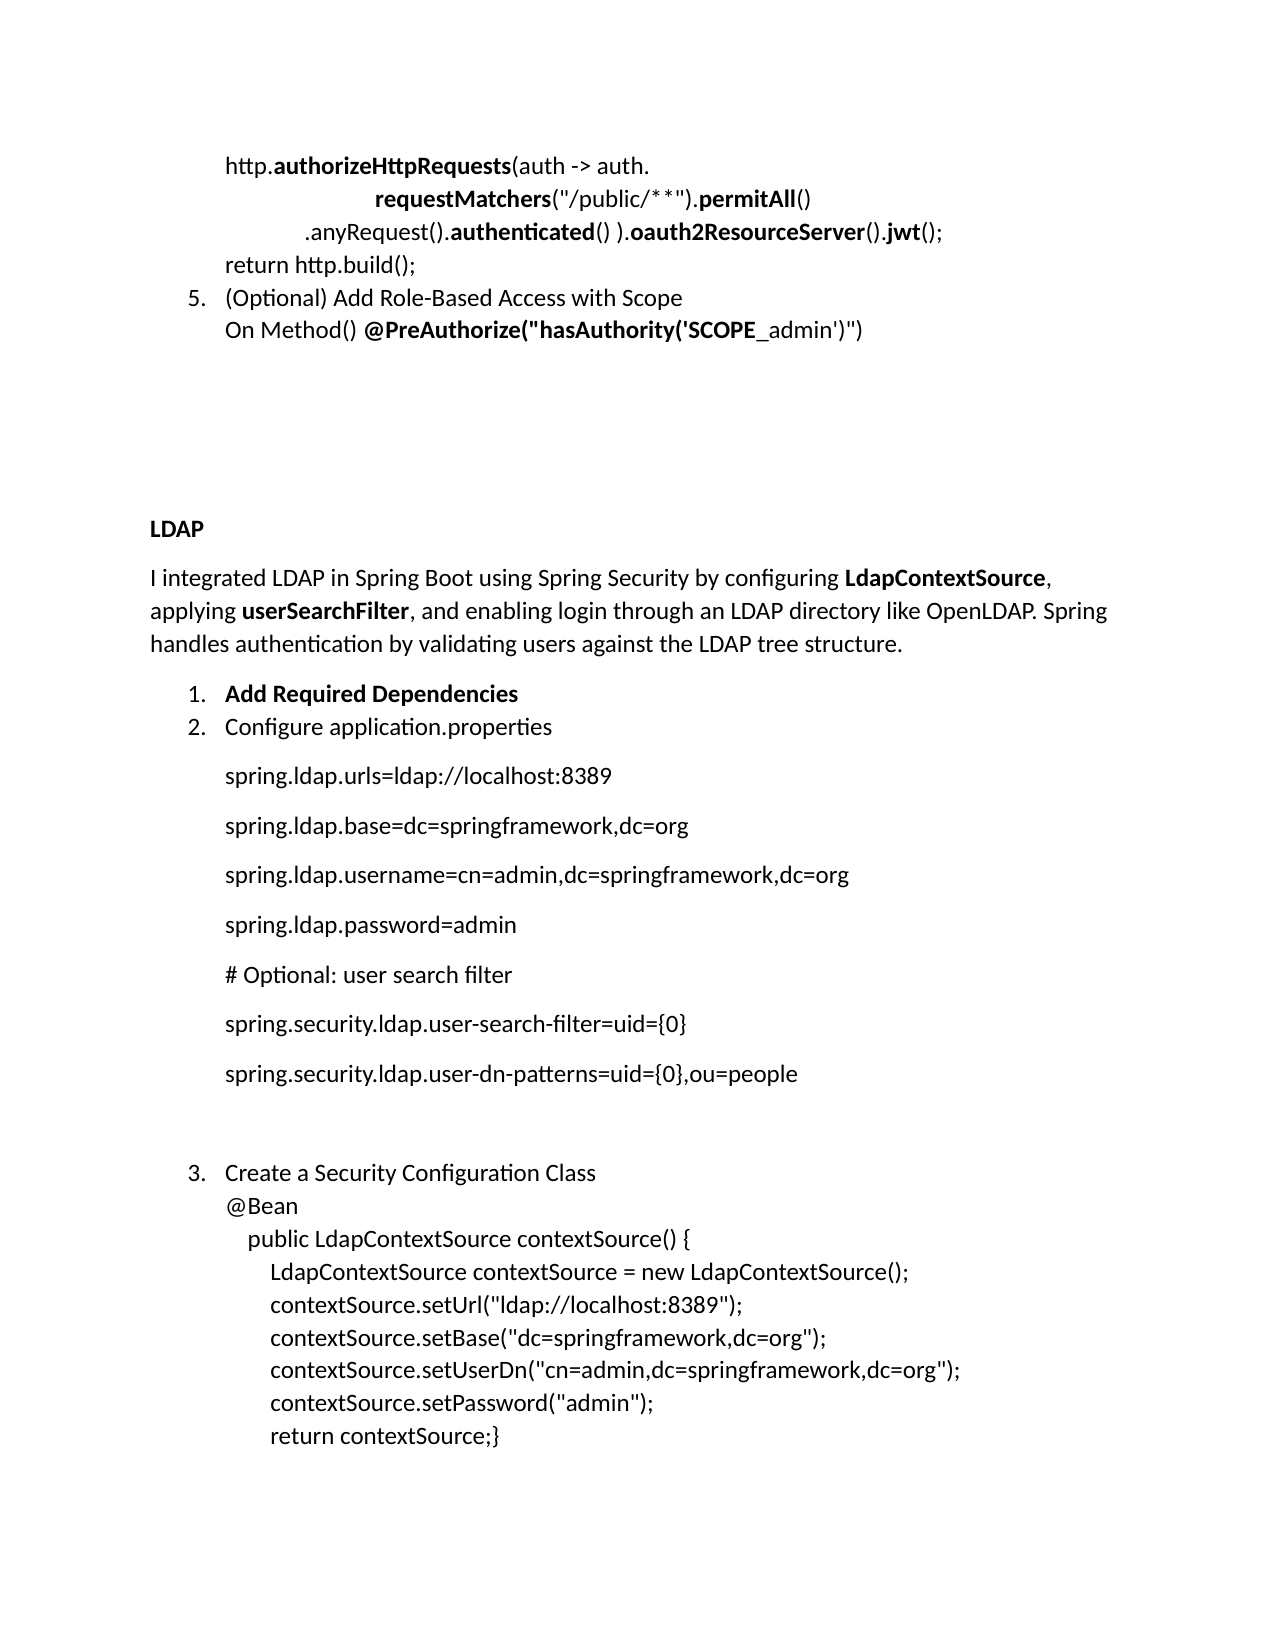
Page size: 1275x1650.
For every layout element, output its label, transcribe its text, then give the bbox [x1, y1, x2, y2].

list return contextSource;} [225, 1420, 1125, 1451]
text LDAP [150, 513, 1125, 543]
list .anyRequest().authenticated() ).oauth2ResourceServer().jwt(); [225, 216, 1125, 246]
list On Method() @PreAuthorize("hasAuthority('SCOPE_admin')") [225, 314, 1125, 345]
text spring.ldap.password=admin [225, 909, 1125, 940]
text spring.ldap.base=dc=springframework,dc=org [225, 810, 1125, 841]
list Create a Security Configuration Class [187, 1157, 1125, 1188]
list public LdapContextSource contextSource() { [225, 1223, 1125, 1253]
text spring.ldap.urls=ldap://localhost:8389 [225, 760, 1125, 791]
list Configure application.properties [187, 711, 1125, 741]
list contextSource.setUrl("ldap://localhost:8389"); [225, 1289, 1125, 1319]
list requestMatchers("/public/**").permitAll() [300, 183, 1125, 213]
list (Optional) Add Role-Based Access with Scope [187, 282, 1125, 312]
text spring.ldap.username=cn=admin,dc=springframework,dc=org [225, 859, 1125, 890]
list contextSource.setPassword("admin"); [225, 1387, 1125, 1418]
list contextSource.setBase("dc=springframework,dc=org"); [225, 1322, 1125, 1352]
text spring.security.ldap.user-search-filter=uid={0} [225, 1008, 1125, 1039]
text spring.security.ldap.user-dn-patterns=uid={0},ou=people [225, 1058, 1125, 1088]
list http.authorizeHttpRequests(auth -> auth. [225, 150, 1125, 181]
text # Optional: user search filter [225, 959, 1125, 989]
list contextSource.setUserDn("cn=admin,dc=springframework,dc=org"); [225, 1354, 1125, 1385]
list LdapContextSource contextSource = new LdapContextSource(); [225, 1256, 1125, 1286]
text I integrated LDAP in Spring Boot using Spring Security by configuring LdapContextSource, applying userSearchFilter, and enabling login through an LDAP directory like OpenLDAP. Spring handles authentication by validating users against the LDAP tree structure. [150, 562, 1125, 659]
list @Bean [225, 1190, 1125, 1221]
list Add Required Dependencies [187, 678, 1125, 708]
list return http.build(); [225, 249, 1125, 279]
